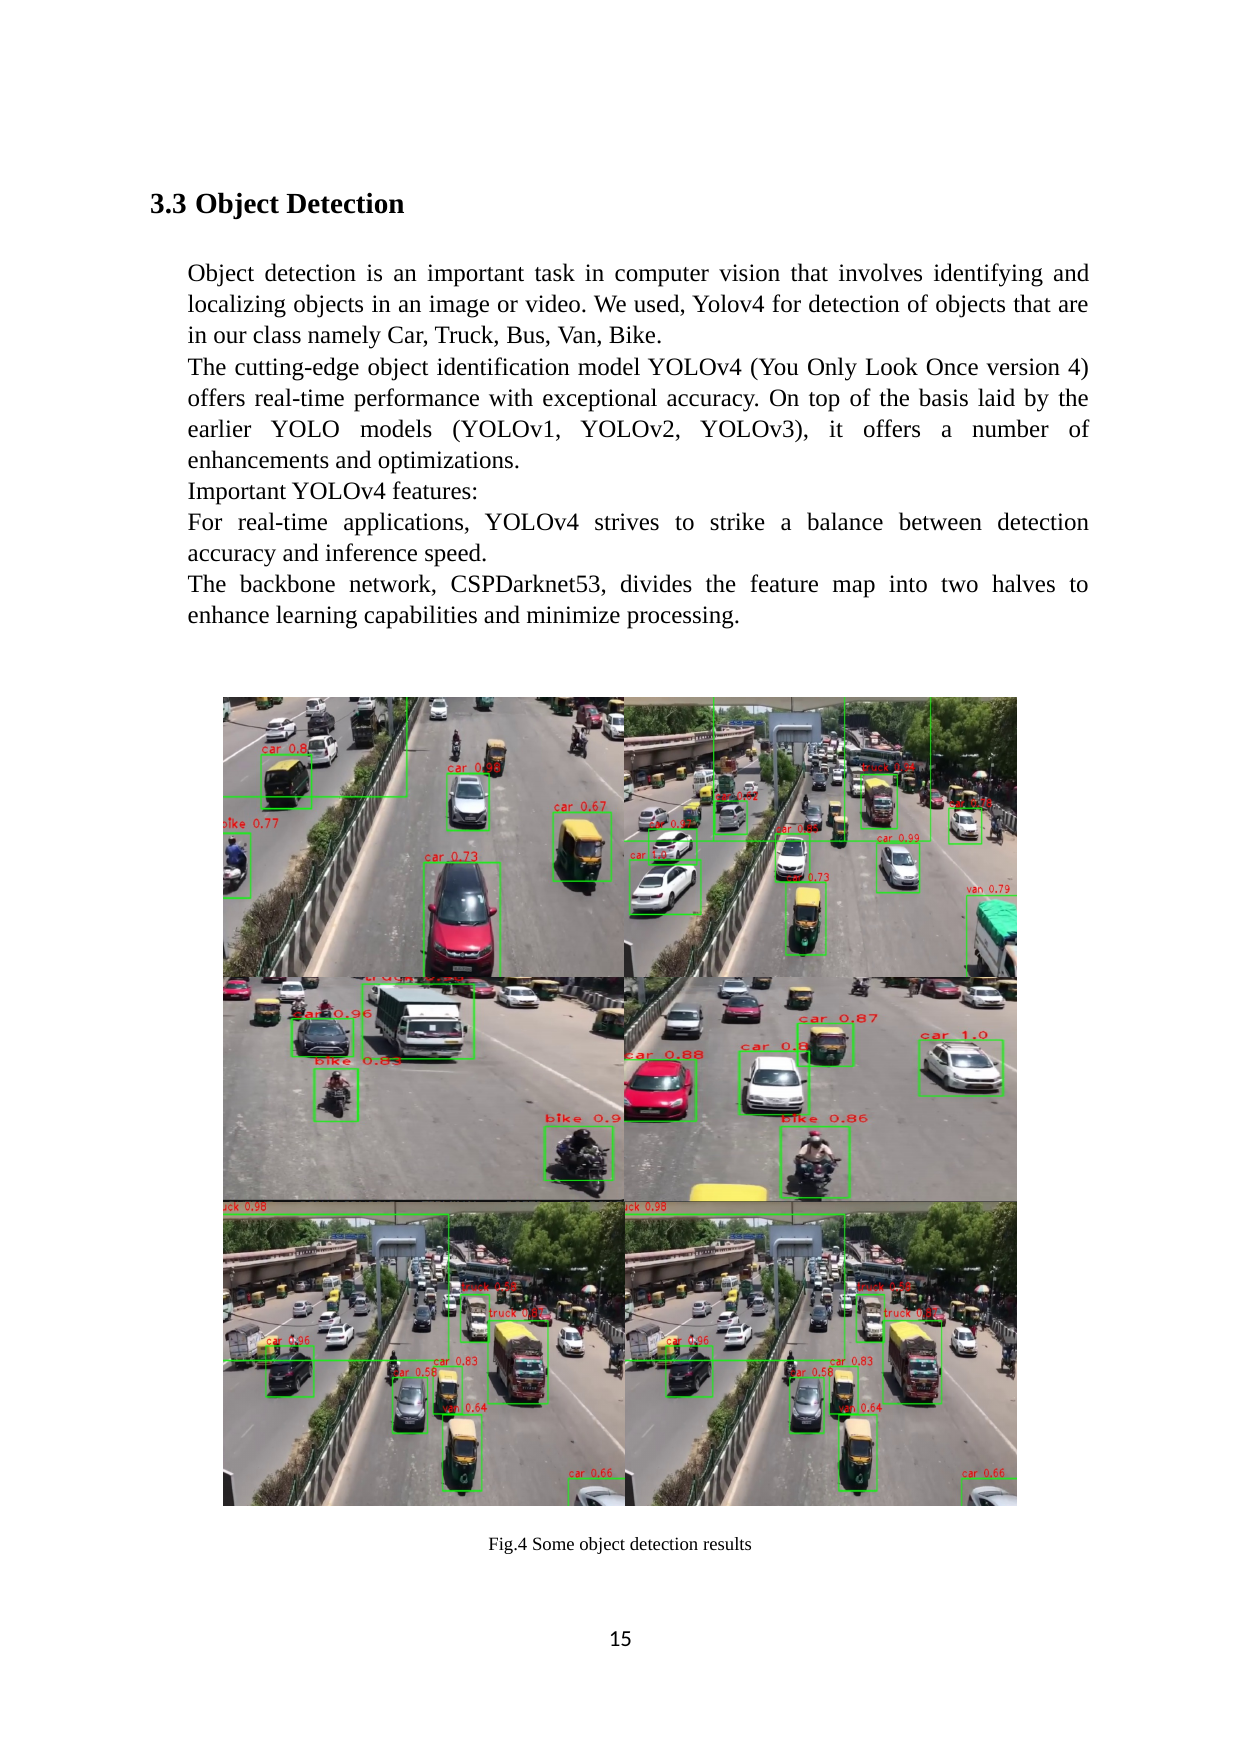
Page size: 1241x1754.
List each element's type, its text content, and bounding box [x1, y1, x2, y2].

list The cutting-edge object identification model YOLOv4 (You Only Look Once version 4) offers real-time performance with exceptional accuracy. On top of the basis laid by the earlier YOLO models (YOLOv1, YOLOv2, YOLOv3), it offers a number of enhancements and optimizations. [187, 352, 1090, 473]
text Fig.4 Some object detection results [150, 1533, 1090, 1554]
picture [223, 697, 1017, 1506]
list For real-time applications, YOLOv4 strives to strike a balance between detection accuracy and inference speed. [187, 507, 1090, 567]
list Object detection is an important task in computer vision that involves identifying and localizing objects in an image or video. We used, Yolov4 for detection of objects that are in our class namely Car, Truck, Bus, Van, Bike. [187, 258, 1090, 349]
list The backbone network, CSPDarknet53, divides the feature map into two halves to enhance learning capabilities and minimize processing. [187, 569, 1090, 629]
list Important YOLOv4 features: [187, 476, 1090, 504]
list Object Detection [150, 186, 1090, 220]
